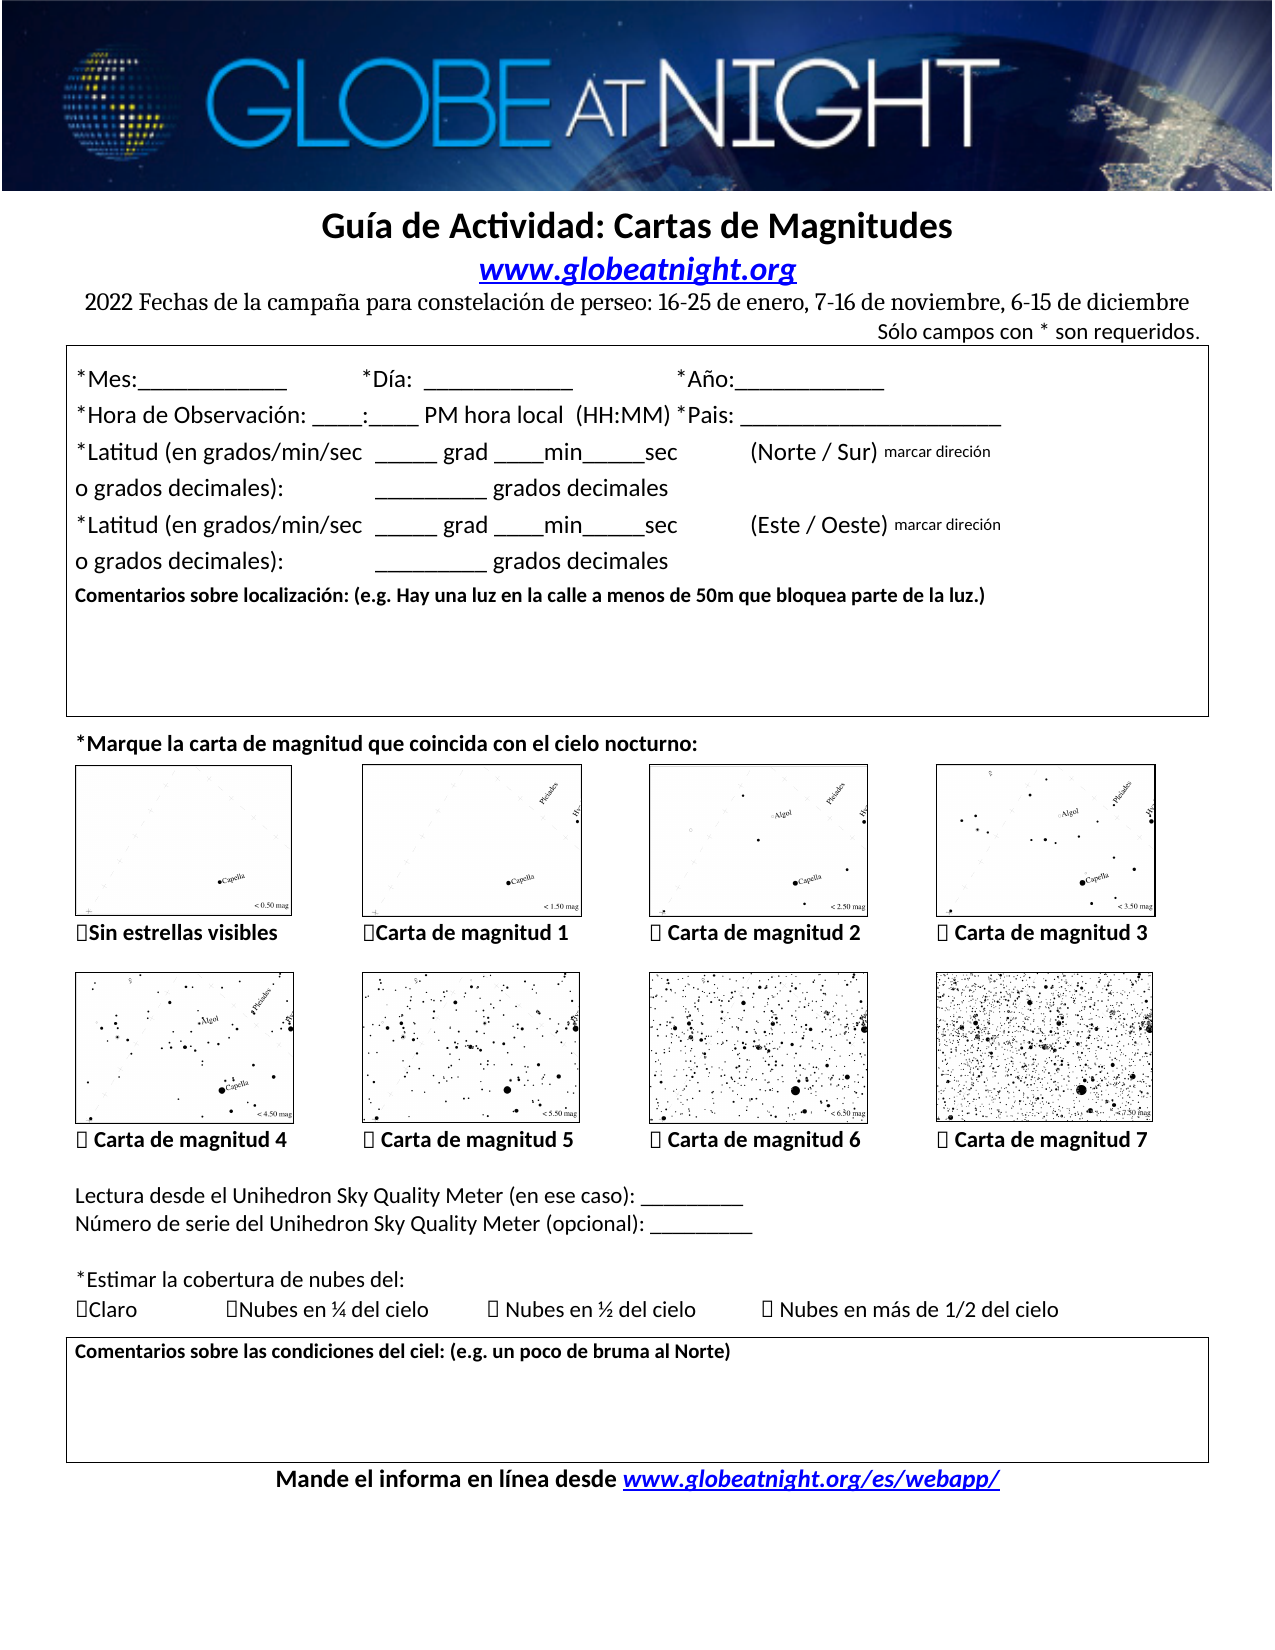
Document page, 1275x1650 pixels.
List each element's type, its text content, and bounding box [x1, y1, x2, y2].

table_cell  Carta de magnitud 3 [924, 917, 1211, 967]
text Número de serie del Unihedron Sky Quality Meter (opcional): _________ [75, 1209, 1200, 1237]
table_cell [924, 760, 1211, 917]
text o grados decimales): _________ grados decimales [67, 528, 1208, 564]
table_cell [638, 760, 924, 917]
table_cell  Carta de magnitud 4 [64, 1124, 351, 1161]
table_header *Marque la carta de magnitud que coincida con el cielo nocturno: [64, 717, 1211, 760]
text Claro Nubes en ¼ del cielo  Nubes en ½ del cielo  Nubes en más de 1/2 del cielo [75, 1293, 1200, 1324]
table_cell Carta de magnitud 1 [351, 917, 637, 967]
text *Latitud (en grados/min/sec _____ grad ____min_____sec (Norte / Sur) marcar direción [67, 418, 1208, 455]
text *Mes:____________ *Día: ____________ *Año:____________ [67, 346, 1208, 382]
table_cell [64, 968, 351, 1124]
picture [76, 973, 293, 1123]
table_cell [351, 968, 637, 1124]
picture [650, 765, 867, 916]
picture [937, 973, 1152, 1121]
text www.globeatnight.org [75, 247, 1200, 288]
table_cell Sin estrellas visibles [64, 917, 351, 967]
text *Estimar la cobertura de nubes del: [75, 1265, 1200, 1293]
table_cell  Carta de magnitud 2 [638, 917, 924, 967]
table_cell  Carta de magnitud 6 [638, 1124, 924, 1161]
text 2022 Fechas de la campaña para constelación de perseo: 16-25 de enero, 7-16 de noviembre, 6-15 de diciembre [75, 288, 1200, 317]
table_cell [64, 760, 351, 917]
text *Latitud (en grados/min/sec _____ grad ____min_____sec (Este / Oeste) marcar direción [67, 491, 1208, 528]
text Comentarios sobre localización: (e.g. Hay una luz en la calle a menos de 50m que bloquea parte de la luz.) [67, 564, 1208, 607]
picture [363, 765, 581, 916]
text *Hora de Observación: ____:____ PM hora local (HH:MM) *Pais: _____________________ [67, 382, 1208, 418]
table_cell  Carta de magnitud 7 [924, 1124, 1211, 1161]
table_cell [924, 968, 1211, 1124]
text Sólo campos con * son requeridos. [75, 317, 1200, 345]
picture [76, 766, 291, 915]
table_cell  Carta de magnitud 5 [351, 1124, 637, 1161]
text o grados decimales): _________ grados decimales [67, 455, 1208, 491]
text Guía de Actividad: Cartas de Magnitudes [75, 191, 1200, 247]
picture [650, 973, 867, 1123]
text Comentarios sobre las condiciones del ciel: (e.g. un poco de bruma al Norte) [67, 1338, 1208, 1363]
table_cell [351, 760, 637, 917]
text Mande el informa en línea desde www.globeatnight.org/es/webapp/ [75, 1463, 1200, 1493]
picture [363, 973, 579, 1122]
text Lectura desde el Unihedron Sky Quality Meter (en ese caso): _________ [75, 1181, 1200, 1209]
picture [937, 765, 1154, 916]
table_cell [638, 968, 924, 1124]
